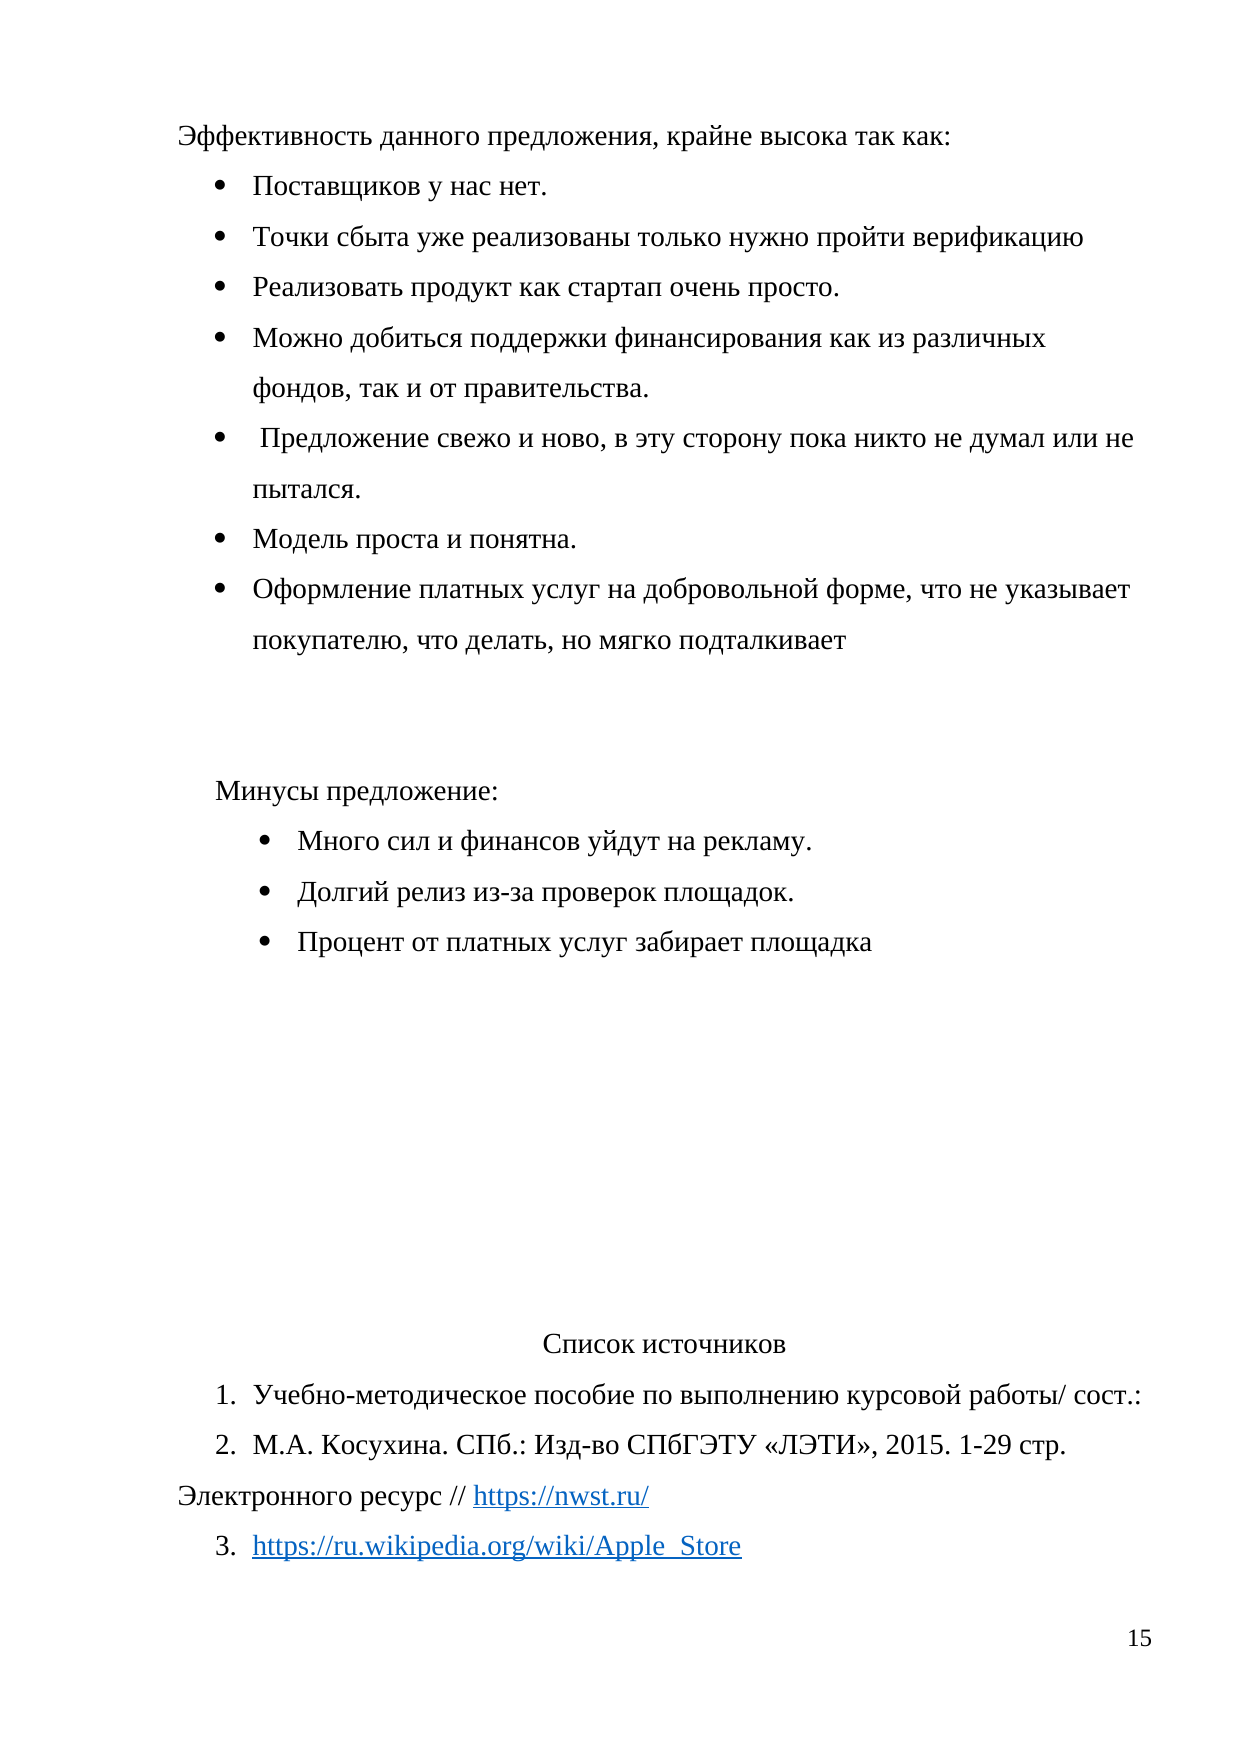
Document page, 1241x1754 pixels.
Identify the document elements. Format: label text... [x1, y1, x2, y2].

list Долгий релиз из-за проверок площадок. [259, 874, 1152, 907]
list Можно добиться поддержки финансирования как из различных фондов, так и от правительства. [215, 320, 1152, 404]
list Учебно-методическое пособие по выполнению курсовой работы/ сост.: [215, 1377, 1152, 1411]
list Реализовать продукт как стартап очень просто. [215, 269, 1152, 303]
list https://ru.wikipedia.org/wiki/Apple_Store [215, 1528, 1152, 1561]
list Предложение свежо и ново, в эту сторону пока никто не думал или не пытался. [215, 420, 1152, 504]
text Минусы предложение: [215, 773, 1152, 806]
text Электронного ресурс // https://nwst.ru/ [177, 1478, 1152, 1511]
text Эффективность данного предложения, крайне высока так как: [177, 118, 1152, 152]
list Поставщиков у нас нет. [215, 168, 1152, 202]
text Список источников [177, 1327, 1152, 1360]
list Много сил и финансов уйдут на рекламу. [259, 823, 1152, 857]
list М.А. Косухина. СПб.: Изд-во СПбГЭТУ «ЛЭТИ», 2015. 1-29 стр. [215, 1427, 1152, 1461]
list Оформление платных услуг на добровольной форме, что не указывает покупателю, что делать, но мягко подталкивает [215, 572, 1152, 656]
list Модель проста и понятна. [215, 521, 1152, 555]
list Процент от платных услуг забирает площадка [259, 924, 1152, 958]
list Точки сбыта уже реализованы только нужно пройти верификацию [215, 219, 1152, 252]
